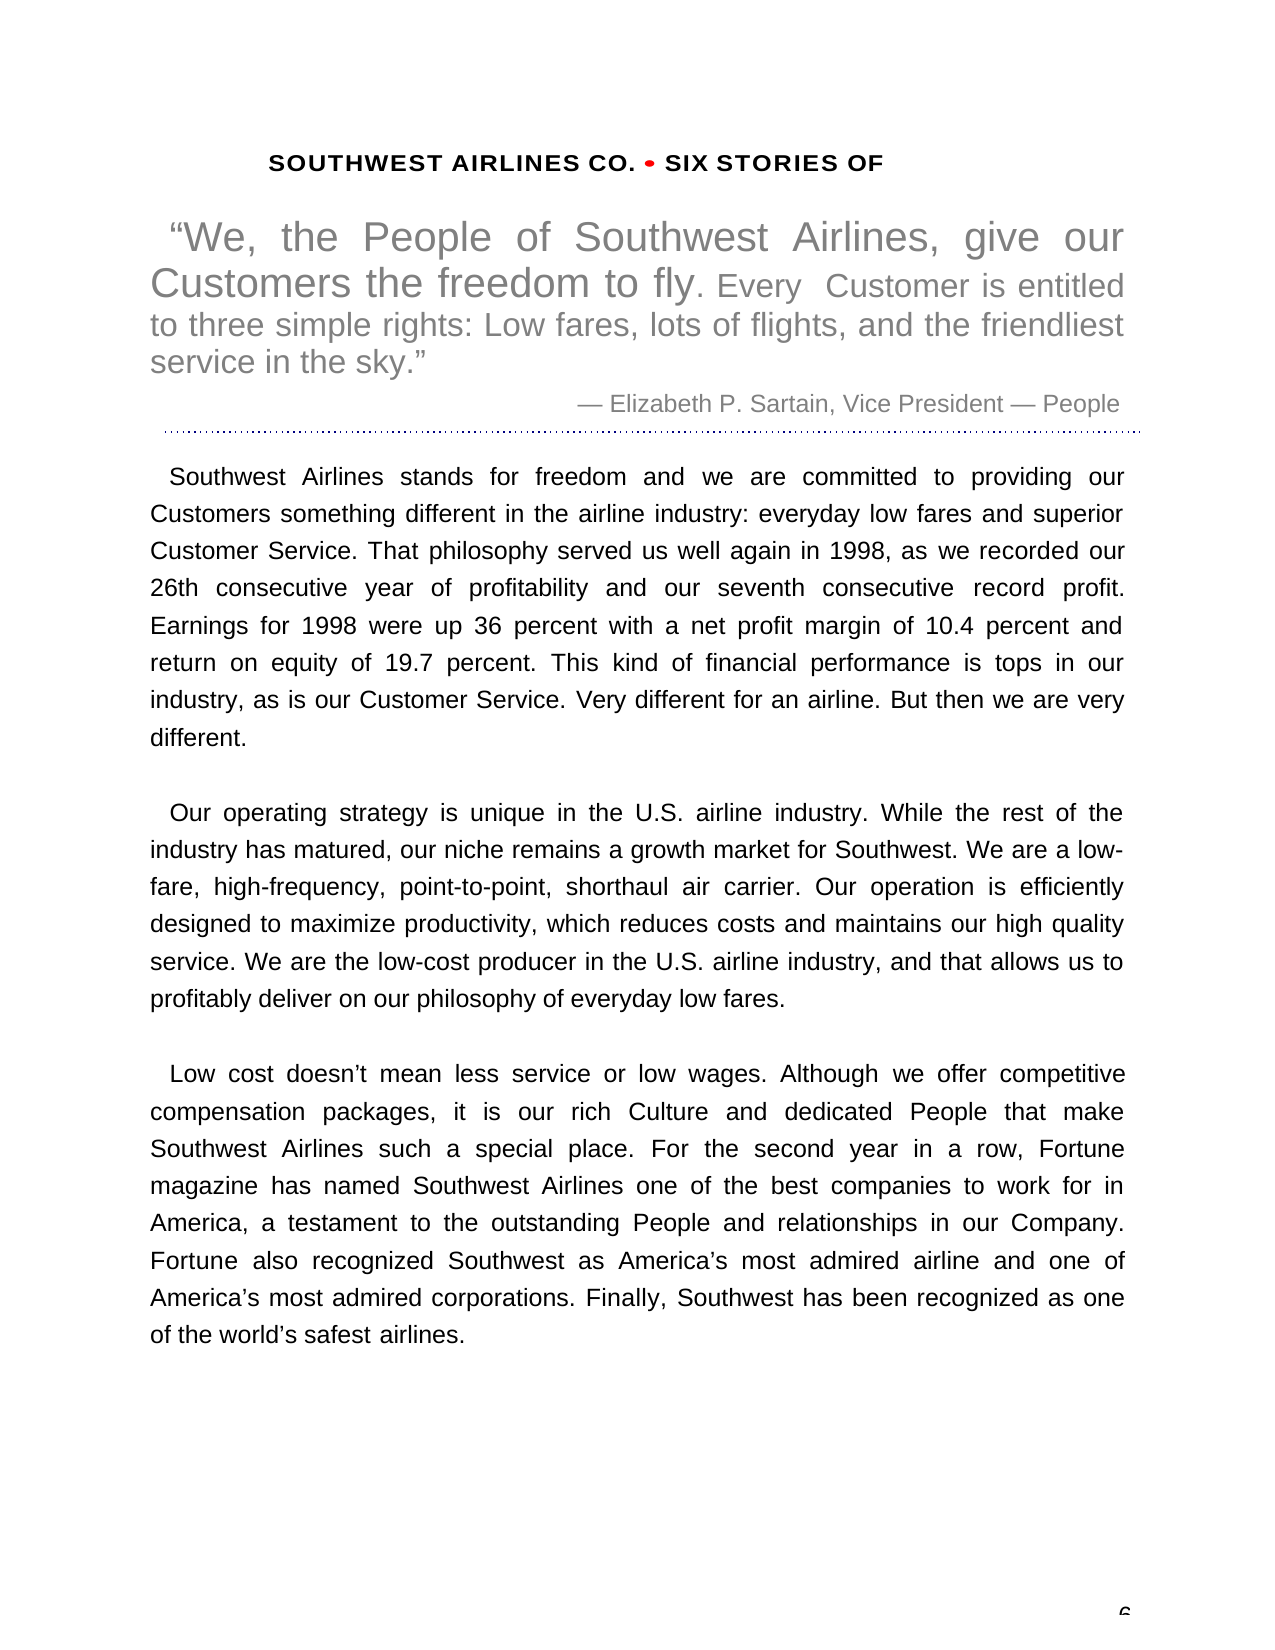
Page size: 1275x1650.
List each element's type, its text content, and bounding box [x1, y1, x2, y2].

text “We, the People of Southwest Airlines, give our Customers the freedom to fly. Every Customer is entitled to three simple rights: Low fares, lots of flights, and the friendliest service in the sky.” [150, 214, 1125, 380]
text Southwest Airlines stands for freedom and we are committed to providing our Customers something different in the airline industry: everyday low fares and superior Customer Service. That philosophy served us well again in 1998, as we recorded our 26th consecutive year of profitability and our seventh consecutive record profit. Earnings for 1998 were up 36 percent with a net profit margin of 10.4 percent and return on equity of 19.7 percent. This kind of financial performance is tops in our industry, as is our Customer Service. Very different for an airline. But then we are very different. [150, 461, 1125, 751]
text — Elizabeth P. Sartain, Vice President — People [169, 389, 1152, 418]
text Our operating strategy is unique in the U.S. airline industry. While the rest of the industry has matured, our niche remains a growth market for Southwest. We are a low- fare, high-frequency, point-to-point, shorthaul air carrier. Our operation is efficiently designed to maximize productivity, which reduces costs and maintains our high quality service. We are the low-cost producer in the U.S. airline industry, and that allows us to profitably deliver on our philosophy of everyday low fares. [150, 798, 1125, 1013]
text Low cost doesn’t mean less service or low wages. Although we offer competitive compensation packages, it is our rich Culture and dedicated People that make Southwest Airlines such a special place. For the second year in a row, Fortune magazine has named Southwest Airlines one of the best companies to work for in America, a testament to the outstanding People and relationships in our Company. Fortune also recognized Southwest as America’s most admired airline and one of America’s most admired corporations. Finally, Southwest has been recognized as one of the world’s safest airlines. [150, 1059, 1126, 1349]
